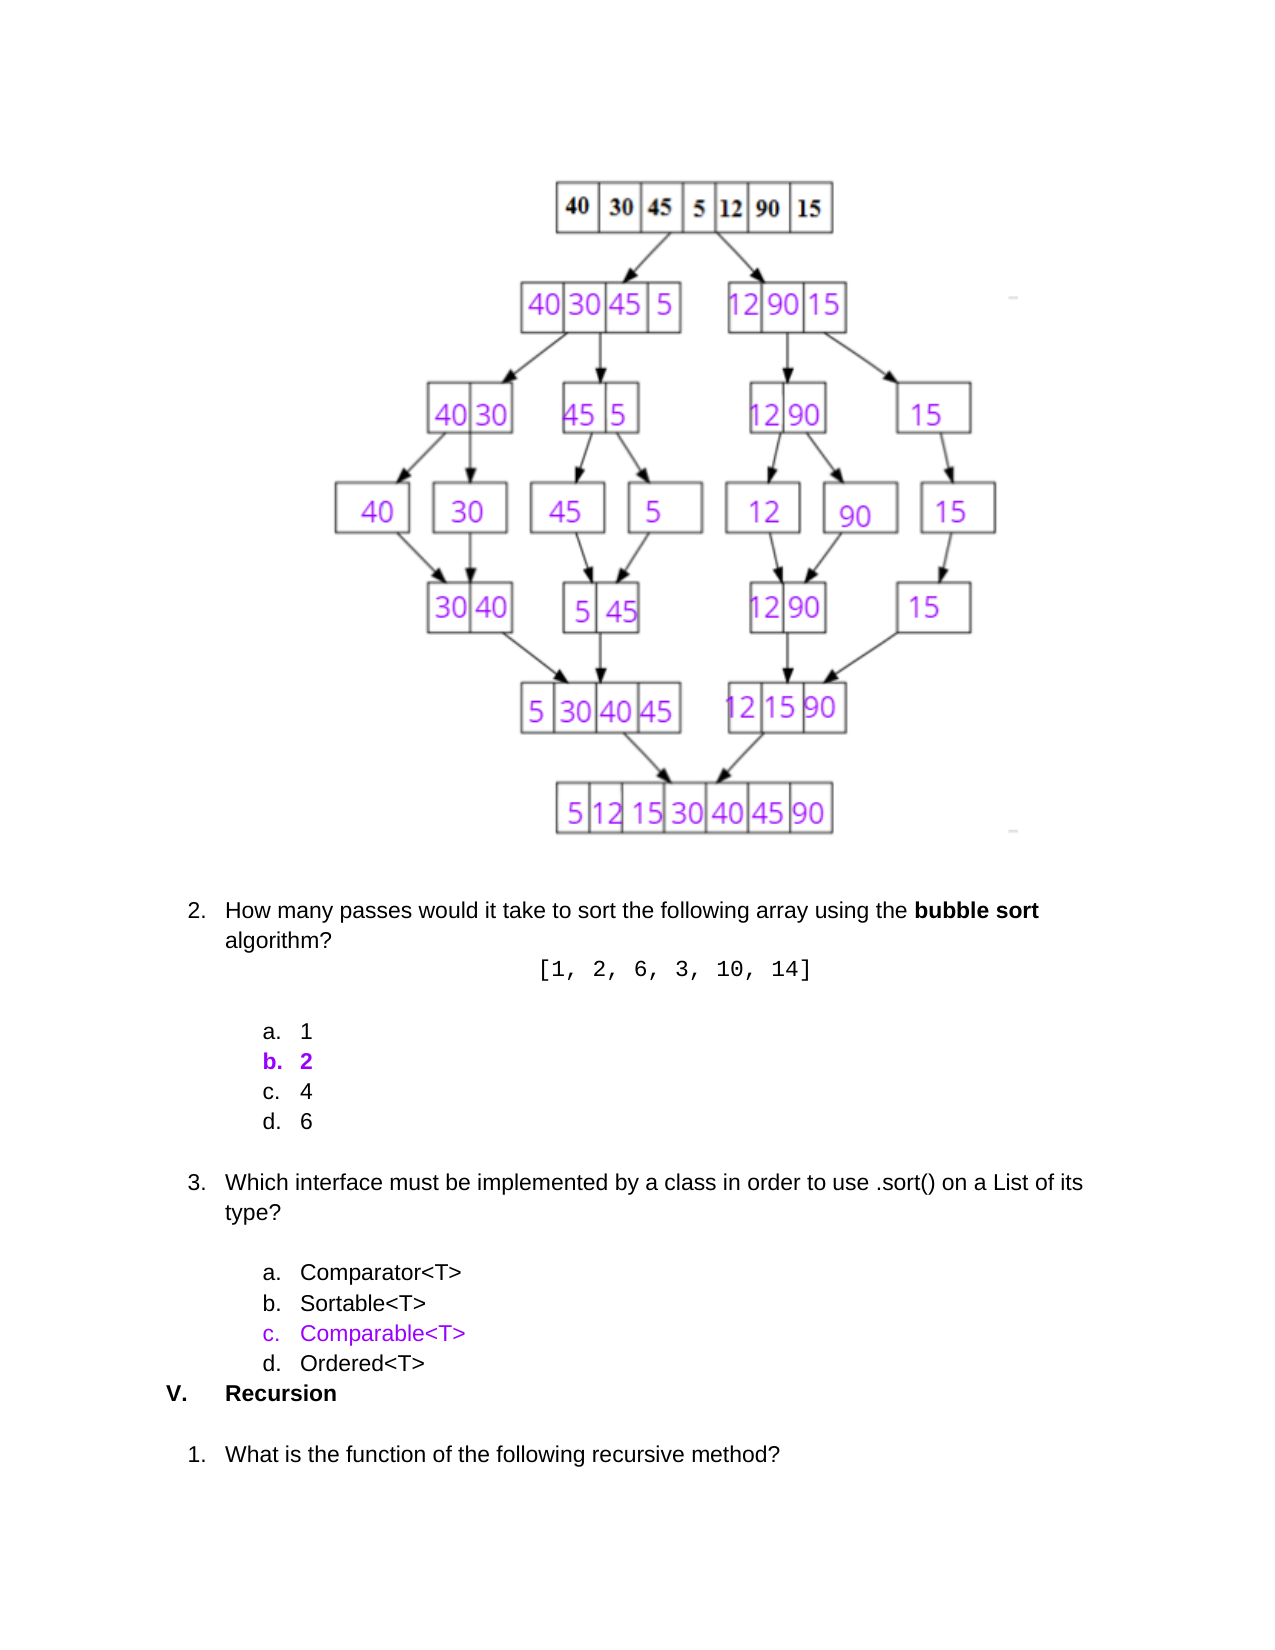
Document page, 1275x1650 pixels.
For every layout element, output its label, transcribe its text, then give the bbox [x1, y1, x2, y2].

list Comparator<T> [262, 1259, 1125, 1286]
text [1, 2, 6, 3, 10, 14] [225, 958, 1125, 984]
list 6 [262, 1108, 1125, 1135]
list 1 [262, 1018, 1125, 1044]
list Which interface must be implemented by a class in order to use .sort() on a List of its type? [187, 1169, 1125, 1225]
list Comparable<T> [262, 1320, 1125, 1346]
picture [332, 150, 1018, 864]
list 4 [262, 1078, 1125, 1104]
list How many passes would it take to sort the following array using the bubble sort algorithm? [187, 897, 1125, 954]
list 2 [262, 1048, 1125, 1074]
list Recursion [187, 1380, 1125, 1407]
list What is the function of the following recursive method? [187, 1441, 1125, 1467]
list Sortable<T> [262, 1289, 1125, 1316]
list Ordered<T> [262, 1350, 1125, 1376]
